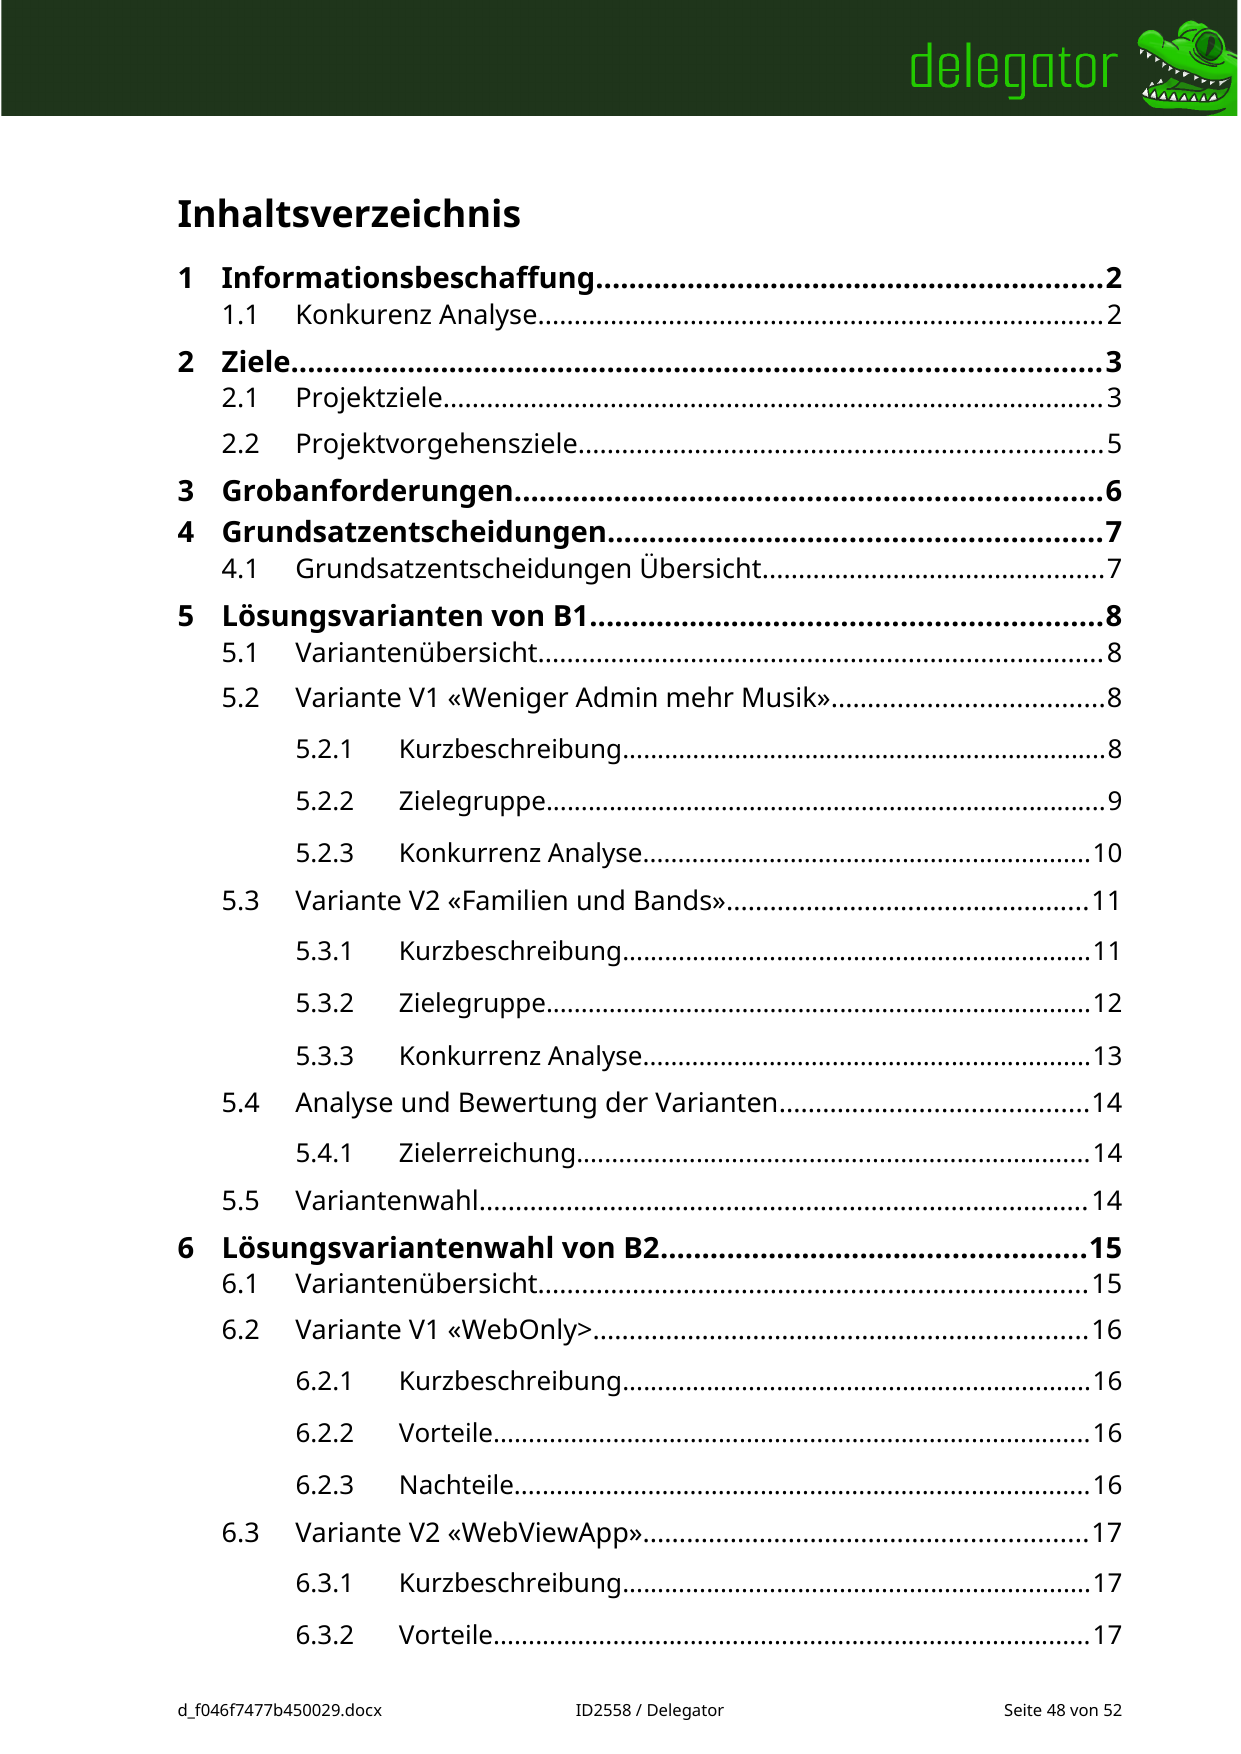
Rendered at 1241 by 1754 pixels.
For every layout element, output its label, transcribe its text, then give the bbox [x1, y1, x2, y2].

text 1.1 Konkurenz Analyse 2 [221, 301, 1122, 330]
text 6.3.1 Kurzbeschreibung 17 [295, 1565, 1122, 1600]
text 5.5 Variantenwahl 14 [221, 1187, 1122, 1216]
text 5.2.1 Kurzbeschreibung 8 [295, 730, 1122, 766]
text 5.2.3 Konkurrenz Analyse 10 [295, 835, 1122, 870]
text 4.1 Grundsatzentscheidungen Übersicht 7 [221, 555, 1122, 584]
text 1 Informationsbeschaffung 2 [177, 264, 1122, 295]
text 6.2.3 Nachteile 16 [295, 1467, 1122, 1502]
text 6.2.1 Kurzbeschreibung 16 [295, 1362, 1122, 1398]
text 2 Ziele 3 [177, 347, 1122, 378]
text 6.2 Variante V1 «WebOnly> 16 [221, 1316, 1122, 1346]
text 5.3.3 Konkurrenz Analyse 13 [295, 1037, 1122, 1073]
text 5 Lösungsvarianten von B1 8 [177, 601, 1122, 632]
text 5.4.1 Zielerreichung 14 [295, 1135, 1122, 1171]
text 5.3.1 Kurzbeschreibung 11 [295, 933, 1122, 968]
text 6 Lösungsvariantenwahl von B2 15 [177, 1233, 1122, 1264]
text 6.3.2 Vorteile 17 [295, 1617, 1122, 1652]
text 6.3 Variante V2 «WebViewApp» 17 [221, 1519, 1122, 1548]
text 4 Grundsatzentscheidungen 7 [177, 518, 1122, 549]
text 5.2.2 Zielegruppe 9 [295, 782, 1122, 818]
picture [0, 0, 1238, 116]
text 6.2.2 Vorteile 16 [295, 1414, 1122, 1450]
text Inhaltsverzeichnis [177, 188, 1122, 239]
text 5.2 Variante V1 «Weniger Admin mehr Musik» 8 [221, 684, 1122, 714]
text 2.1 Projektziele 3 [221, 384, 1122, 414]
text 5.4 Analyse und Bewertung der Varianten 14 [221, 1089, 1122, 1118]
text 2.2 Projektvorgehensziele 5 [221, 430, 1122, 459]
text 5.3.2 Zielegruppe 12 [295, 985, 1122, 1020]
text 5.3 Variante V2 «Familien und Bands» 11 [221, 887, 1122, 916]
text 3 Grobanforderungen 6 [177, 476, 1122, 507]
text 5.1 Variantenübersicht 8 [221, 639, 1122, 668]
text 6.1 Variantenübersicht 15 [221, 1271, 1122, 1300]
